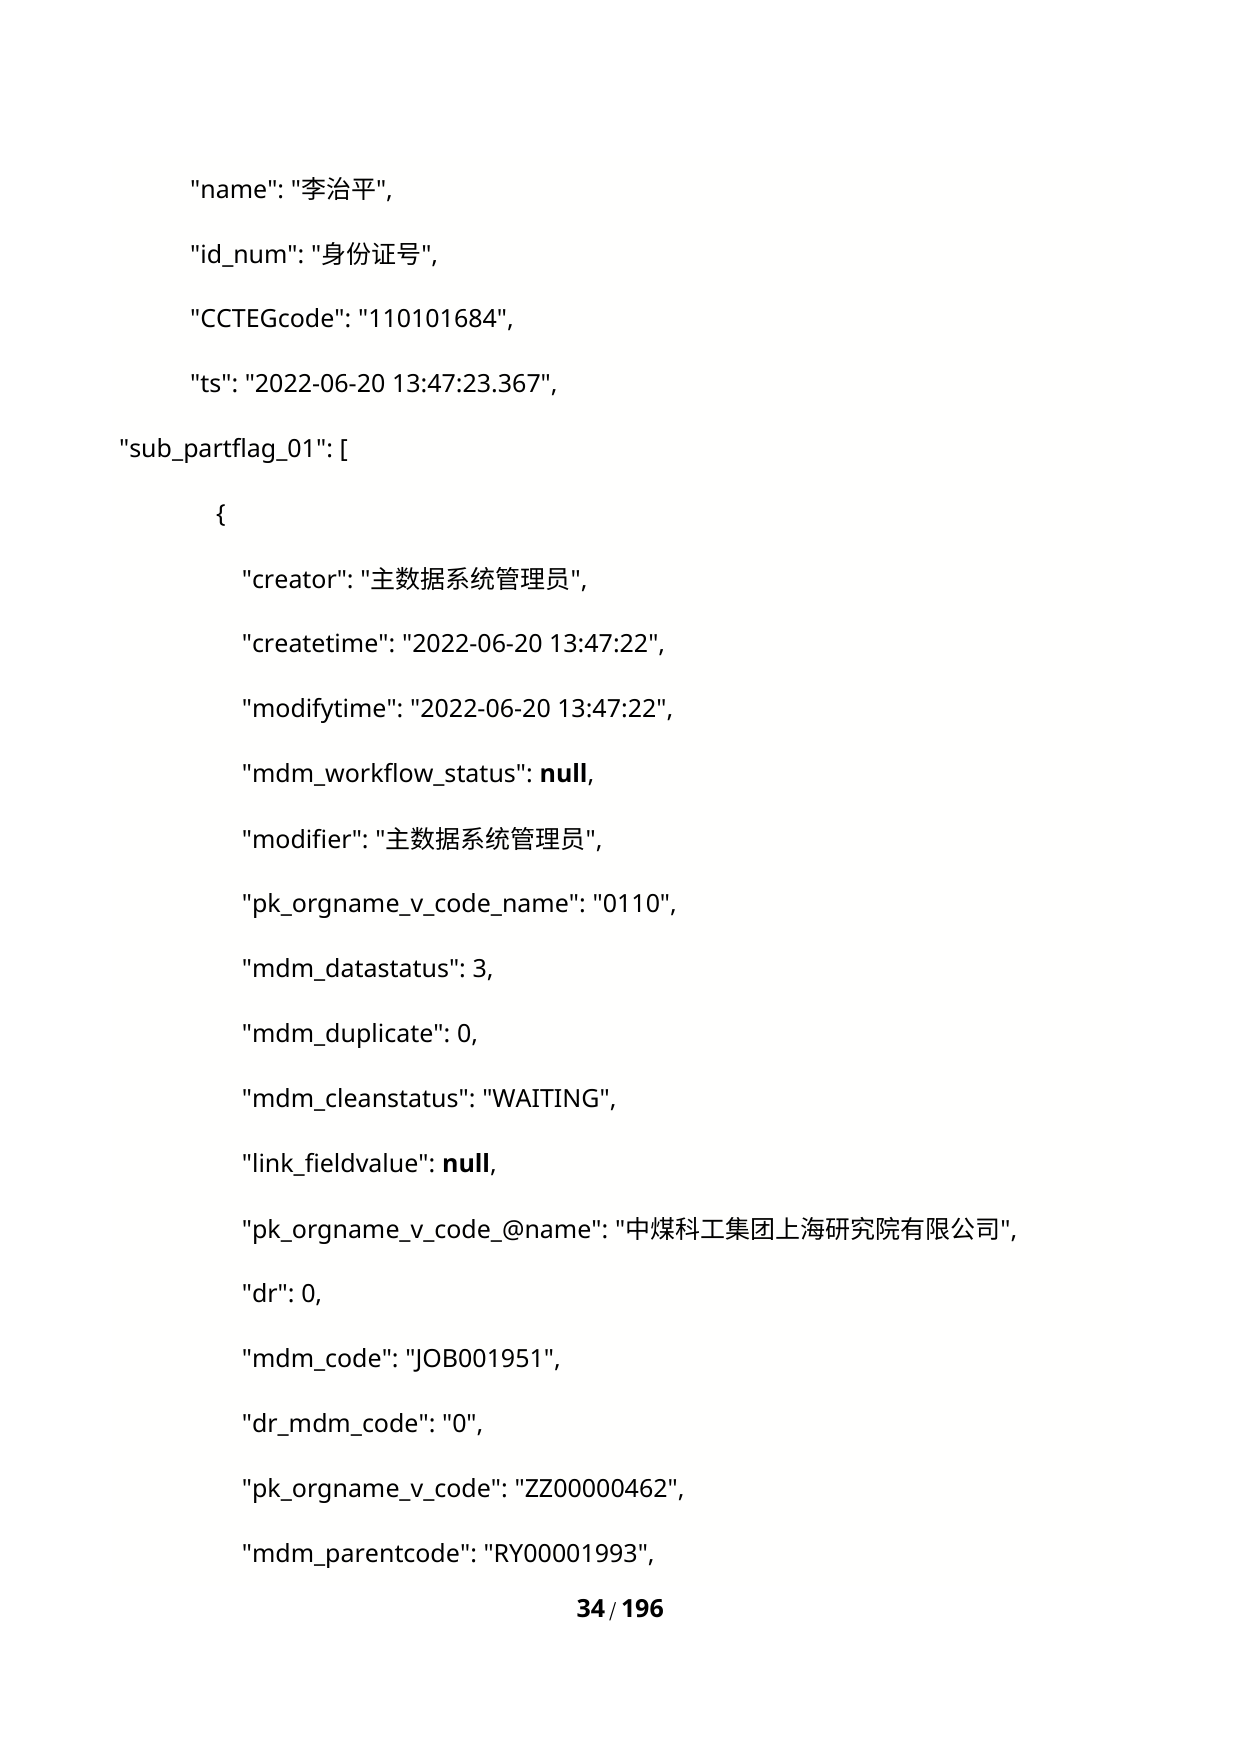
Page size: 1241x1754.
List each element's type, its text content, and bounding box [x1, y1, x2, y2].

text { [112, 481, 1128, 546]
text "modifytime": "2022-06-20 13:47:22", [112, 676, 1128, 741]
text "mdm_parentcode": "RY00001993", [112, 1521, 1128, 1586]
text "CCTEGcode": "110101684", [112, 286, 1128, 351]
text "pk_orgname_v_code": "ZZ00000462", [112, 1456, 1128, 1521]
text "dr": 0, [112, 1261, 1128, 1326]
text "link_fieldvalue": null, [112, 1131, 1128, 1196]
text "modifier": "主数据系统管理员", [112, 806, 1128, 871]
text "mdm_code": "JOB001951", [112, 1326, 1128, 1391]
text "mdm_datastatus": 3, [112, 936, 1128, 1001]
text "id_num": "身份证号", [112, 221, 1128, 286]
text "pk_orgname_v_code_name": "0110", [112, 871, 1128, 936]
text "mdm_duplicate": 0, [112, 1001, 1128, 1066]
text "ts": "2022-06-20 13:47:23.367", [112, 351, 1128, 416]
text "mdm_cleanstatus": "WAITING", [112, 1066, 1128, 1131]
text "creator": "主数据系统管理员", [112, 546, 1128, 611]
text "sub_partflag_01": [ [112, 416, 1128, 481]
text "dr_mdm_code": "0", [112, 1391, 1128, 1456]
text "name": "李治平", [112, 156, 1128, 221]
text "pk_orgname_v_code_@name": "中煤科工集团上海研究院有限公司", [112, 1196, 1128, 1261]
text "createtime": "2022-06-20 13:47:22", [112, 611, 1128, 676]
text "mdm_workflow_status": null, [112, 741, 1128, 806]
